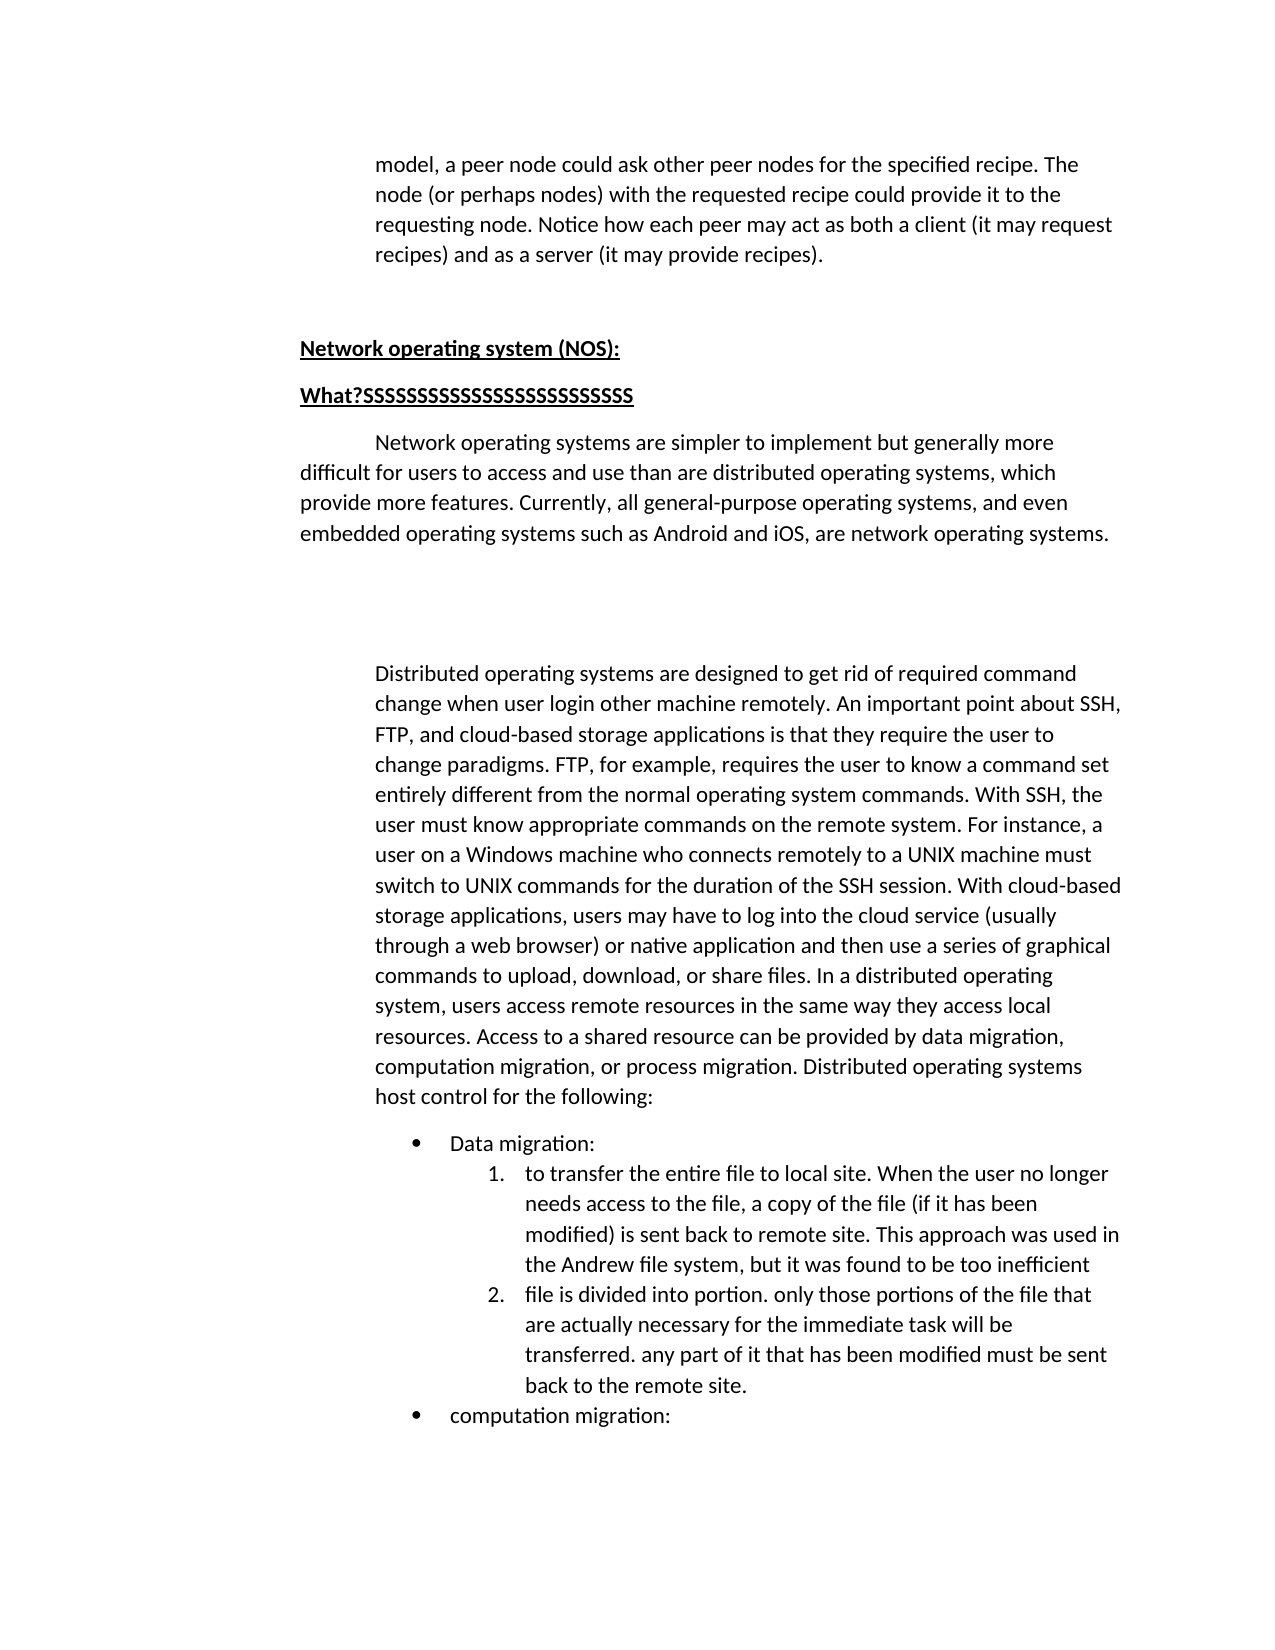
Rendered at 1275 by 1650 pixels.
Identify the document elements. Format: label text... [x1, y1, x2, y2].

list Data migration: [412, 1129, 1125, 1157]
text Distributed operating systems are designed to get rid of required command change when user login other machine remotely. An important point about SSH, FTP, and cloud-based storage applications is that they require the user to change paradigms. FTP, for example, requires the user to know a command set entirely different from the normal operating system commands. With SSH, the user must know appropriate commands on the remote system. For instance, a user on a Windows machine who connects remotely to a UNIX machine must switch to UNIX commands for the duration of the SSH session. With cloud-based storage applications, users may have to log into the cloud service (usually through a web browser) or native application and then use a series of graphical commands to upload, download, or share files. In a distributed operating system, users access remote resources in the same way they access local resources. Access to a shared resource can be provided by data migration, computation migration, or process migration. Distributed operating systems host control for the following: [375, 659, 1125, 1110]
text Network operating system (NOS): [225, 334, 1125, 362]
list computation migration: [412, 1401, 1125, 1429]
list file is divided into portion. only those portions of the file that are actually necessary for the immediate task will be transferred. any part of it that has been modified must be sent back to the remote site. [487, 1280, 1125, 1399]
list to transfer the entire file to local site. When the user no longer needs access to the file, a copy of the file (if it has been modified) is sent back to remote site. This approach was used in the Andrew file system, but it was found to be too inefficient [487, 1159, 1125, 1278]
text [375, 150, 1125, 269]
text What?SSSSSSSSSSSSSSSSSSSSSSSSS [225, 381, 1125, 409]
text Network operating systems are simpler to implement but generally more difficult for users to access and use than are distributed operating systems, which provide more features. Currently, all general-purpose operating systems, and even embedded operating systems such as Android and iOS, are network operating systems. [300, 428, 1125, 547]
